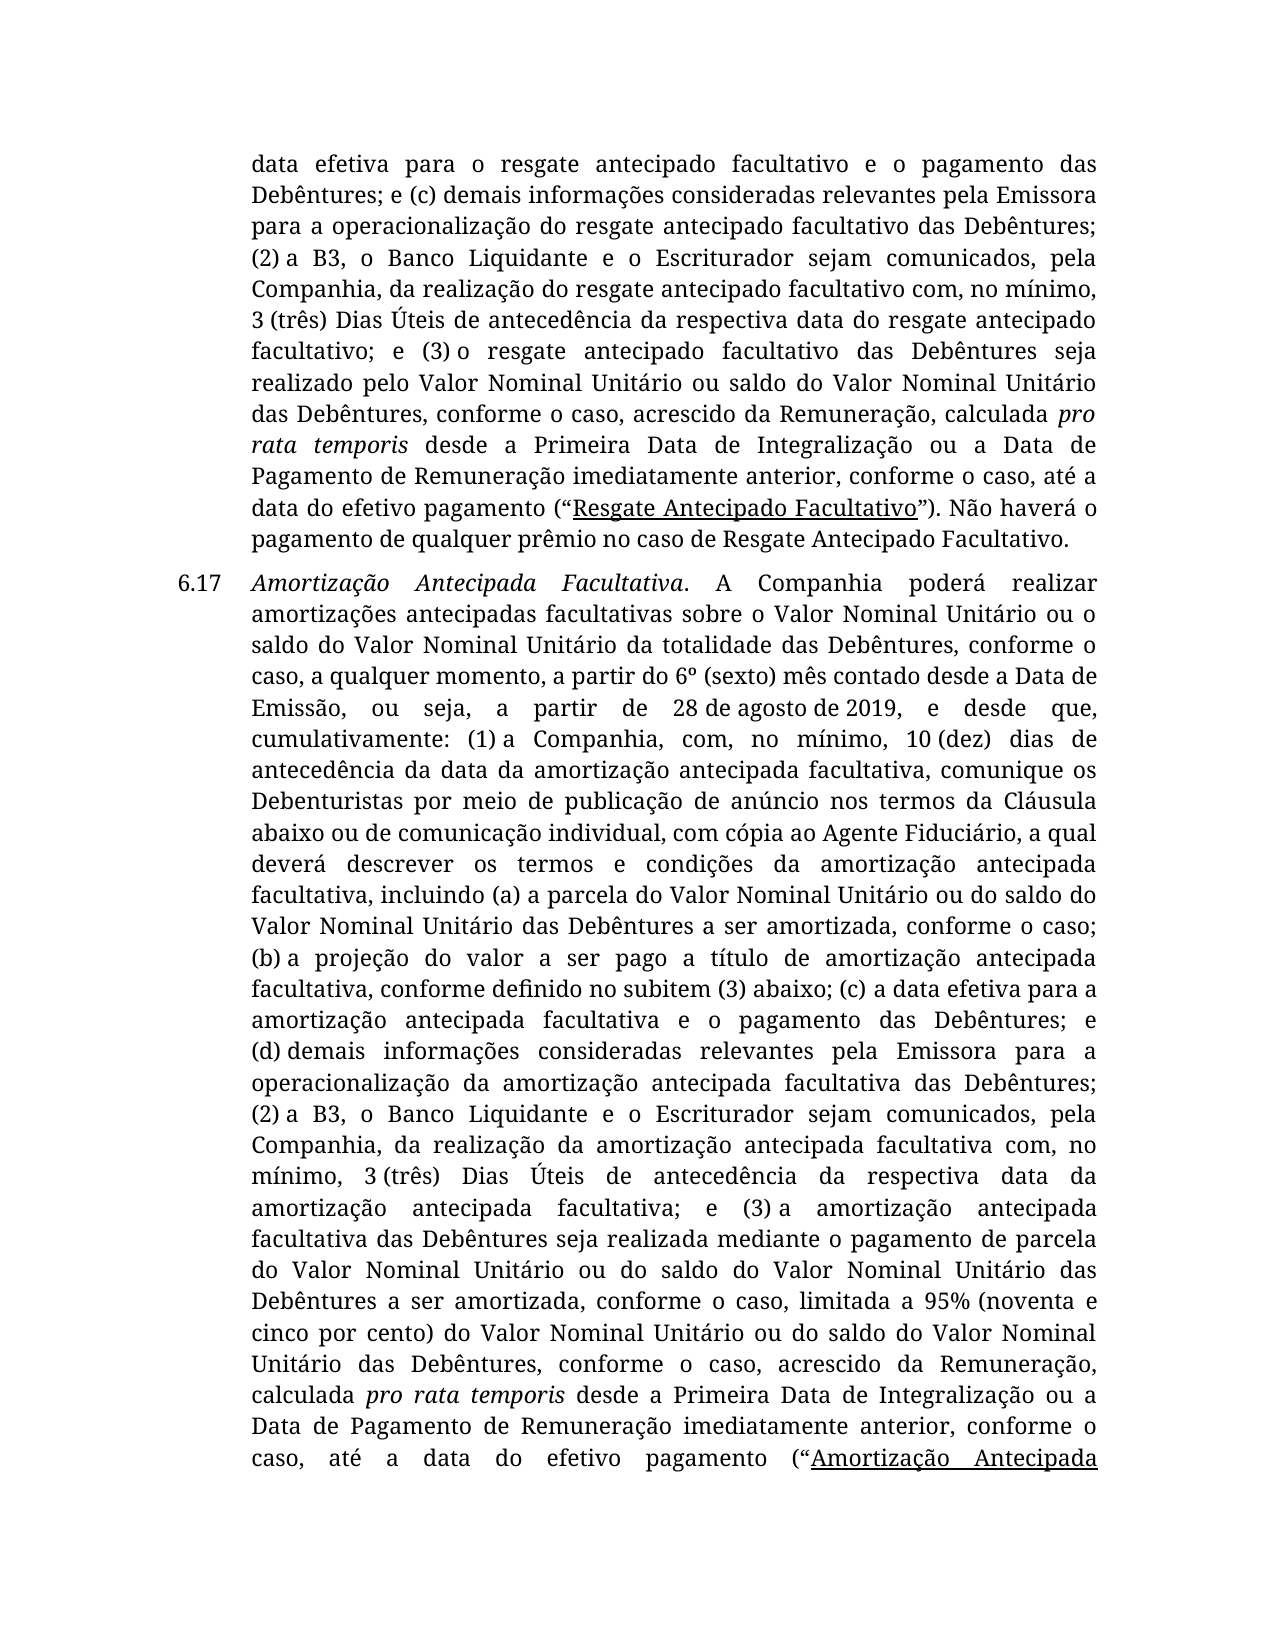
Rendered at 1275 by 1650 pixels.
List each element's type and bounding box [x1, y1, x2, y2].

list [177, 566, 1098, 1473]
list [177, 148, 1098, 554]
